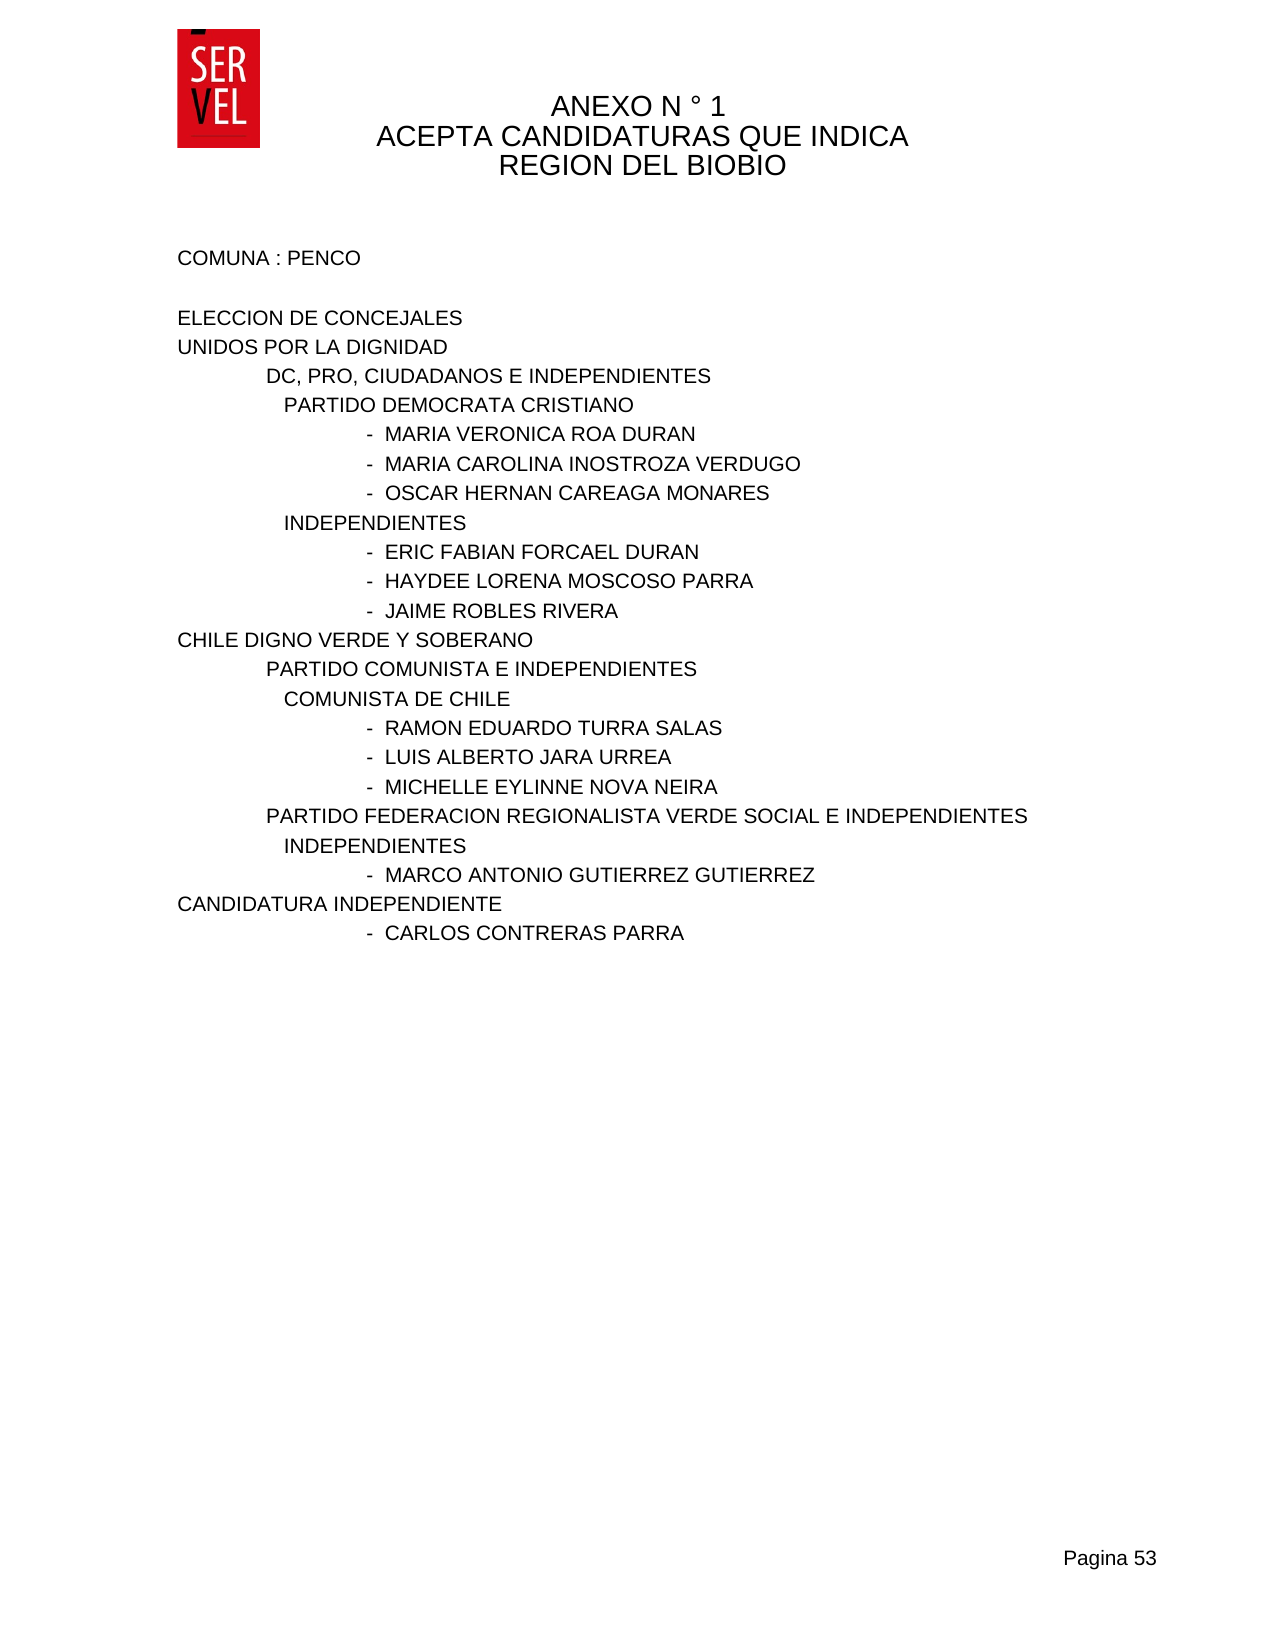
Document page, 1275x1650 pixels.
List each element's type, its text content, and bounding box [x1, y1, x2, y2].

list MICHELLE EYLINNE NOVA NEIRA [366, 775, 1169, 799]
list RAMON EDUARDO TURRA SALAS [366, 716, 1169, 739]
list HAYDEE LORENA MOSCOSO PARRA [366, 569, 1169, 593]
list LUIS ALBERTO JARA URREA [366, 745, 1169, 769]
text DC, PRO, CIUDADANOS E INDEPENDIENTES PARTIDO DEMOCRATA CRISTIANO [266, 364, 713, 417]
list MARIA CAROLINA INOSTROZA VERDUGO [366, 452, 1169, 476]
text COMUNA : PENCO [177, 246, 1169, 270]
list CARLOS CONTRERAS PARRA [366, 921, 1169, 945]
list JAIME ROBLES RIVERA CHILE DIGNO VERDE Y SOBERANO [177, 599, 620, 652]
list ERIC FABIAN FORCAEL DURAN [366, 540, 1169, 564]
picture [177, 29, 260, 148]
list MARCO ANTONIO GUTIERREZ GUTIERREZ CANDIDATURA INDEPENDIENTE [177, 863, 816, 916]
list OSCAR HERNAN CAREAGA MONARES INDEPENDIENTES [283, 481, 772, 534]
text PARTIDO FEDERACION REGIONALISTA VERDE SOCIAL E INDEPENDIENTES INDEPENDIENTES [266, 804, 1031, 857]
list MARIA VERONICA ROA DURAN [366, 422, 1169, 446]
text ELECCION DE CONCEJALES UNIDOS POR LA DIGNIDAD [177, 305, 465, 358]
text PARTIDO COMUNISTA E INDEPENDIENTES COMUNISTA DE CHILE [266, 657, 699, 710]
